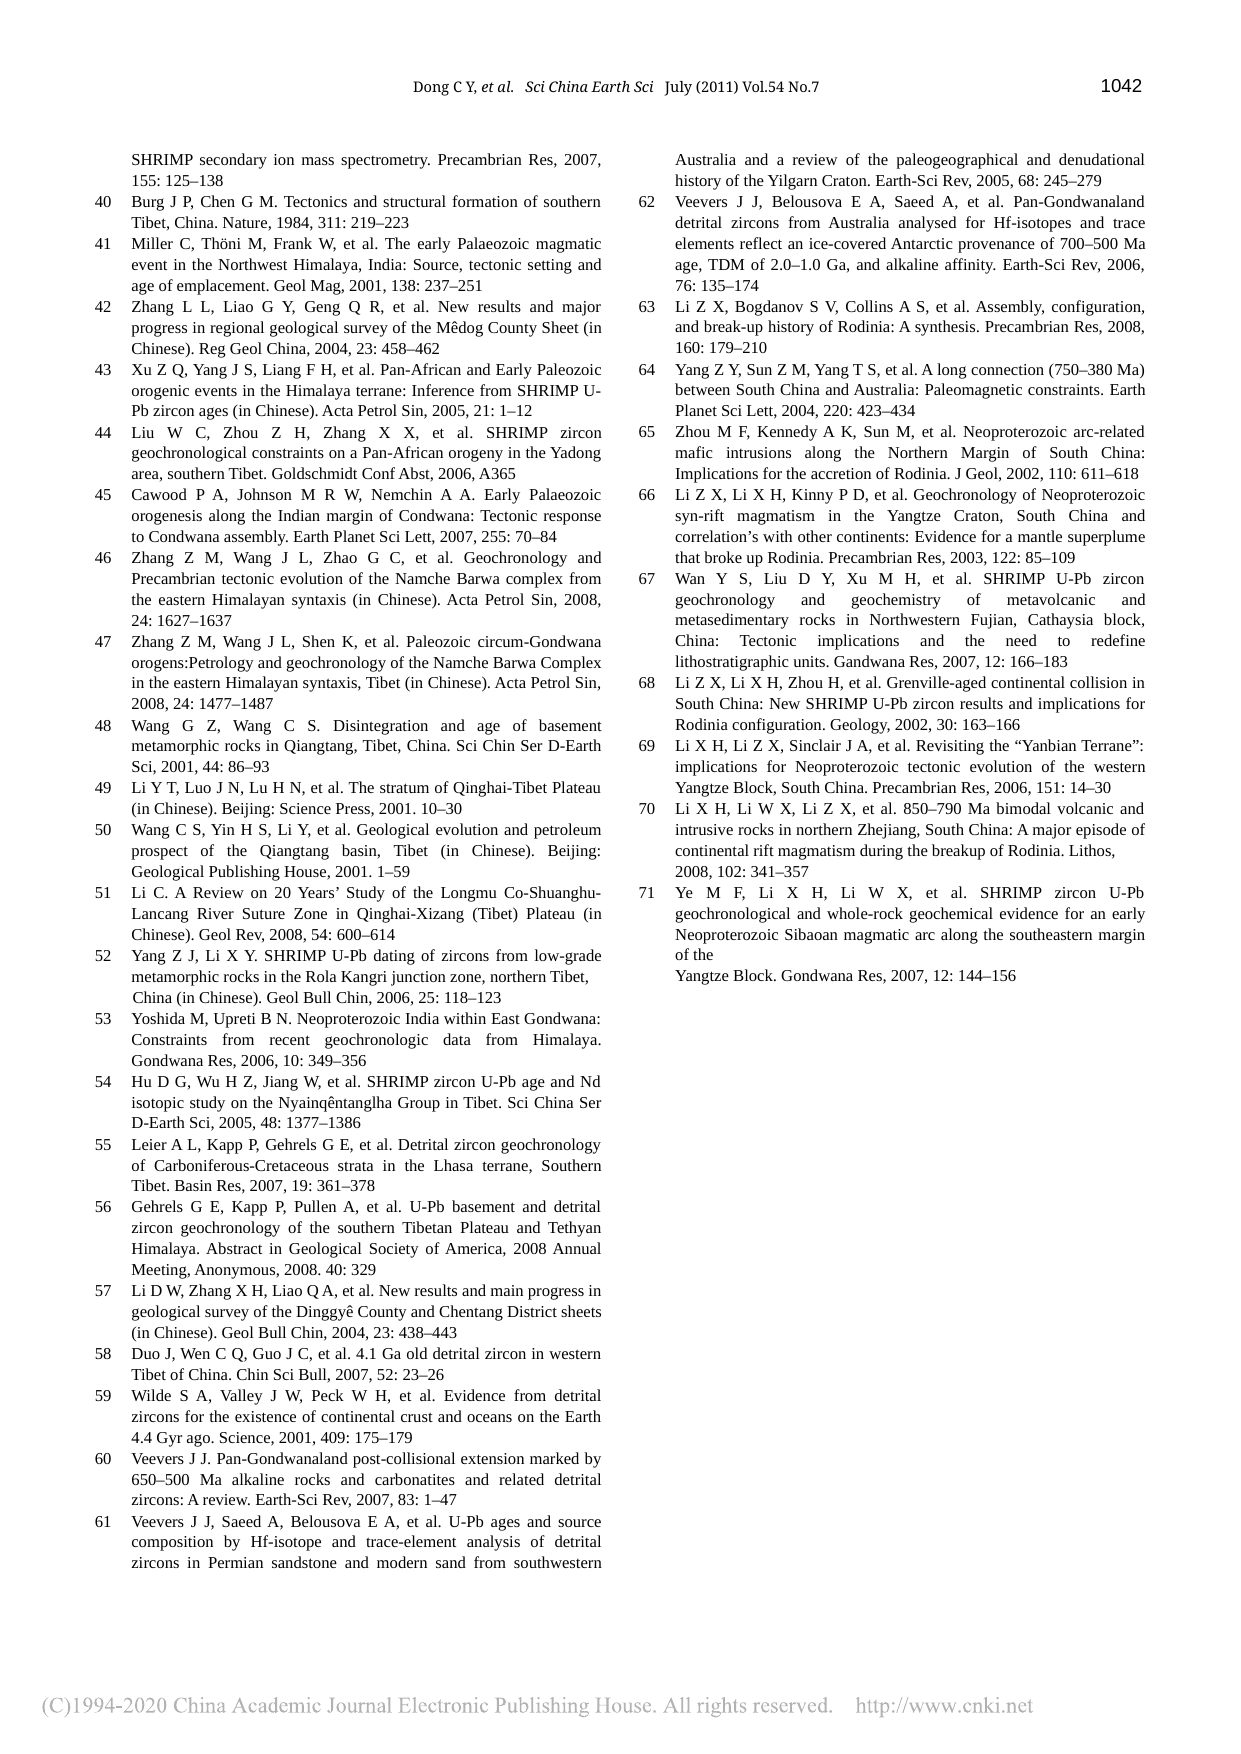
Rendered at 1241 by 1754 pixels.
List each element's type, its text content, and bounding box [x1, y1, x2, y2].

list Ye M F, Li X H, Li W X, et al. SHRIMP zircon U-Pb geochronological and whole-rock geochemical evidence for an early Neoproterozoic Sibaoan magmatic arc along the southeastern margin of the [638, 883, 1146, 964]
list Liu W C, Zhou Z H, Zhang X X, et al. SHRIMP zircon geochronological constraints on a Pan-African orogeny in the Yadong area, southern Tibet. Goldschmidt Conf Abst, 2006, A365 [94, 422, 602, 483]
list Miller C, Thöni M, Frank W, et al. The early Palaeozoic magmatic event in the Northwest Himalaya, India: Source, tectonic setting and age of emplacement. Geol Mag, 2001, 138: 237–251 [94, 234, 602, 295]
list Wan Y S, Liu D Y, Xu M H, et al. SHRIMP U-Pb zircon geochronology and geochemistry of metavolcanic and metasedimentary rocks in Northwestern Fujian, Cathaysia block, China: Tectonic implications and the need to redefine lithostratigraphic units. Gandwana Res, 2007, 12: 166–183 [638, 568, 1146, 671]
list Burg J P, Chen G M. Tectonics and structural formation of southern Tibet, China. Nature, 1984, 311: 219–223 [94, 192, 602, 232]
list Li Z X, Li X H, Kinny P D, et al. Geochronology of Neoproterozoic syn-rift magmatism in the Yangtze Craton, South China and correlation’s with other continents: Evidence for a mantle superplume that broke up Rodinia. Precambrian Res, 2003, 122: 85–109 [638, 485, 1146, 567]
list Veevers J J, Saeed A, Belousova E A, et al. U-Pb ages and source composition by Hf-isotope and trace-element analysis of detrital zircons in Permian sandstone and modern sand from southwestern Australia and a review of the paleogeographical and denudational history of the Yilgarn Craton. Earth-Sci Rev, 2005, 68: 245–279 [94, 1511, 602, 1572]
list Leier A L, Kapp P, Gehrels G E, et al. Detrital zircon geochronology of Carboniferous-Cretaceous strata in the Lhasa terrane, Southern Tibet. Basin Res, 2007, 19: 361–378 [94, 1134, 602, 1195]
list Zhang Z M, Wang J L, Shen K, et al. Paleozoic circum-Gondwana orogens:Petrology and geochronology of the Namche Barwa Complex in the eastern Himalayan syntaxis, Tibet (in Chinese). Acta Petrol Sin, 2008, 24: 1477–1487 [94, 632, 602, 713]
list Yoshida M, Upreti B N. Neoproterozoic India within East Gondwana: Constraints from recent geochronologic data from Himalaya. Gondwana Res, 2006, 10: 349–356 [94, 1009, 602, 1070]
list Hu D G, Wu H Z, Jiang W, et al. SHRIMP zircon U-Pb age and Nd isotopic study on the Nyainqêntanglha Group in Tibet. Sci China Ser D-Earth Sci, 2005, 48: 1377–1386 [94, 1072, 602, 1132]
text Yangtze Block. Gondwana Res, 2007, 12: 144–156 [675, 966, 1146, 985]
list Wilde S A, Valley J W, Peck W H, et al. Evidence from detrital zircons for the existence of continental crust and oceans on the Earth 4.4 Gyr ago. Science, 2001, 409: 175–179 [94, 1386, 602, 1447]
list Xu Z Q, Yang J S, Liang F H, et al. Pan-African and Early Paleozoic orogenic events in the Himalaya terrane: Inference from SHRIMP U-Pb zircon ages (in Chinese). Acta Petrol Sin, 2005, 21: 1–12 [94, 359, 602, 420]
list Li X H, Li Z X, Sinclair J A, et al. Revisiting the “Yanbian Terrane”: implications for Neoproterozoic tectonic evolution of the western Yangtze Block, South China. Precambrian Res, 2006, 151: 14–30 [638, 736, 1146, 797]
list Yang Z Y, Sun Z M, Yang T S, et al. A long connection (750–380 Ma) between South China and Australia: Paleomagnetic constraints. Earth Planet Sci Lett, 2004, 220: 423–434 [638, 359, 1146, 420]
list Zhang L L, Liao G Y, Geng Q R, et al. New results and major progress in regional geological survey of the Mêdog County Sheet (in Chinese). Reg Geol China, 2004, 23: 458–462 [94, 297, 602, 358]
list Veevers J J, Belousova E A, Saeed A, et al. Pan-Gondwanaland detrital zircons from Australia analysed for Hf-isotopes and trace elements reflect an ice-covered Antarctic provenance of 700–500 Ma age, TDM of 2.0–1.0 Ga, and alkaline affinity. Earth-Sci Rev, 2006, 76: 135–174 [638, 192, 1146, 294]
text China (in Chinese). Geol Bull Chin, 2006, 25: 118–123 [132, 988, 602, 1007]
list Duo J, Wen C Q, Guo J C, et al. 4.1 Ga old detrital zircon in western Tibet of China. Chin Sci Bull, 2007, 52: 23–26 [94, 1344, 602, 1384]
text 2008, 102: 341–357 [675, 861, 1146, 881]
list Cawood P A, Johnson M R W, Nemchin A A. Early Palaeozoic orogenesis along the Indian margin of Condwana: Tectonic response to Condwana assembly. Earth Planet Sci Lett, 2007, 255: 70–84 [94, 485, 602, 546]
list Gehrels G E, Kapp P, Pullen A, et al. U-Pb basement and detrital zircon geochronology of the southern Tibetan Plateau and Tethyan Himalaya. Abstract in Geological Society of America, 2008 Annual Meeting, Anonymous, 2008. 40: 329 [94, 1197, 602, 1279]
list Veevers J J. Pan-Gondwanaland post-collisional extension marked by 650–500 Ma alkaline rocks and carbonatites and related detrital zircons: A review. Earth-Sci Rev, 2007, 83: 1–47 [94, 1448, 602, 1509]
list Zhou M F, Kennedy A K, Sun M, et al. Neoproterozoic arc-related mafic intrusions along the Northern Margin of South China: Implications for the accretion of Rodinia. J Geol, 2002, 110: 611–618 [638, 422, 1146, 483]
list Wang G Z, Wang C S. Disintegration and age of basement metamorphic rocks in Qiangtang, Tibet, China. Sci Chin Ser D-Earth Sci, 2001, 44: 86–93 [94, 715, 602, 776]
list Yang Z J, Li X Y. SHRIMP U-Pb dating of zircons from low-grade metamorphic rocks in the Rola Kangri junction zone, northern Tibet, [94, 946, 602, 986]
list Li D W, Zhang X H, Liao Q A, et al. New results and main progress in geological survey of the Dinggyê County and Chentang District sheets (in Chinese). Geol Bull Chin, 2004, 23: 438–443 [94, 1281, 602, 1342]
list Li X H, Li W X, Li Z X, et al. 850–790 Ma bimodal volcanic and intrusive rocks in northern Zhejiang, South China: A major episode of continental rift magmatism during the breakup of Rodinia. Lithos, [638, 799, 1146, 859]
list Li Y T, Luo J N, Lu H N, et al. The stratum of Qinghai-Tibet Plateau (in Chinese). Beijing: Science Press, 2001. 10–30 [94, 778, 602, 818]
list Li C. A Review on 20 Years’ Study of the Longmu Co-Shuanghu- Lancang River Suture Zone in Qinghai-Xizang (Tibet) Plateau (in Chinese). Geol Rev, 2008, 54: 600–614 [94, 883, 602, 944]
list Li Z X, Li X H, Zhou H, et al. Grenville-aged continental collision in South China: New SHRIMP U-Pb zircon results and implications for Rodinia configuration. Geology, 2002, 30: 163–166 [638, 673, 1146, 734]
list Wang C S, Yin H S, Li Y, et al. Geological evolution and petroleum prospect of the Qiangtang basin, Tibet (in Chinese). Beijing: Geological Publishing House, 2001. 1–59 [94, 820, 602, 881]
list Zhang Z M, Wang J L, Zhao G C, et al. Geochronology and Precambrian tectonic evolution of the Namche Barwa complex from the eastern Himalayan syntaxis (in Chinese). Acta Petrol Sin, 2008, 24: 1627–1637 [94, 548, 602, 630]
list Li Z X, Bogdanov S V, Collins A S, et al. Assembly, configuration, and break-up history of Rodinia: A synthesis. Precambrian Res, 2008, 160: 179–210 [638, 296, 1146, 357]
list Veevers J J, Saeed A, Belousova E A, et al. U-Pb ages and source composition by Hf-isotope and trace-element analysis of detrital zircons in Permian sandstone and modern sand from southwestern Australia and a review of the paleogeographical and denudational history of the Yilgarn Craton. Earth-Sci Rev, 2005, 68: 245–279 [638, 150, 1146, 190]
